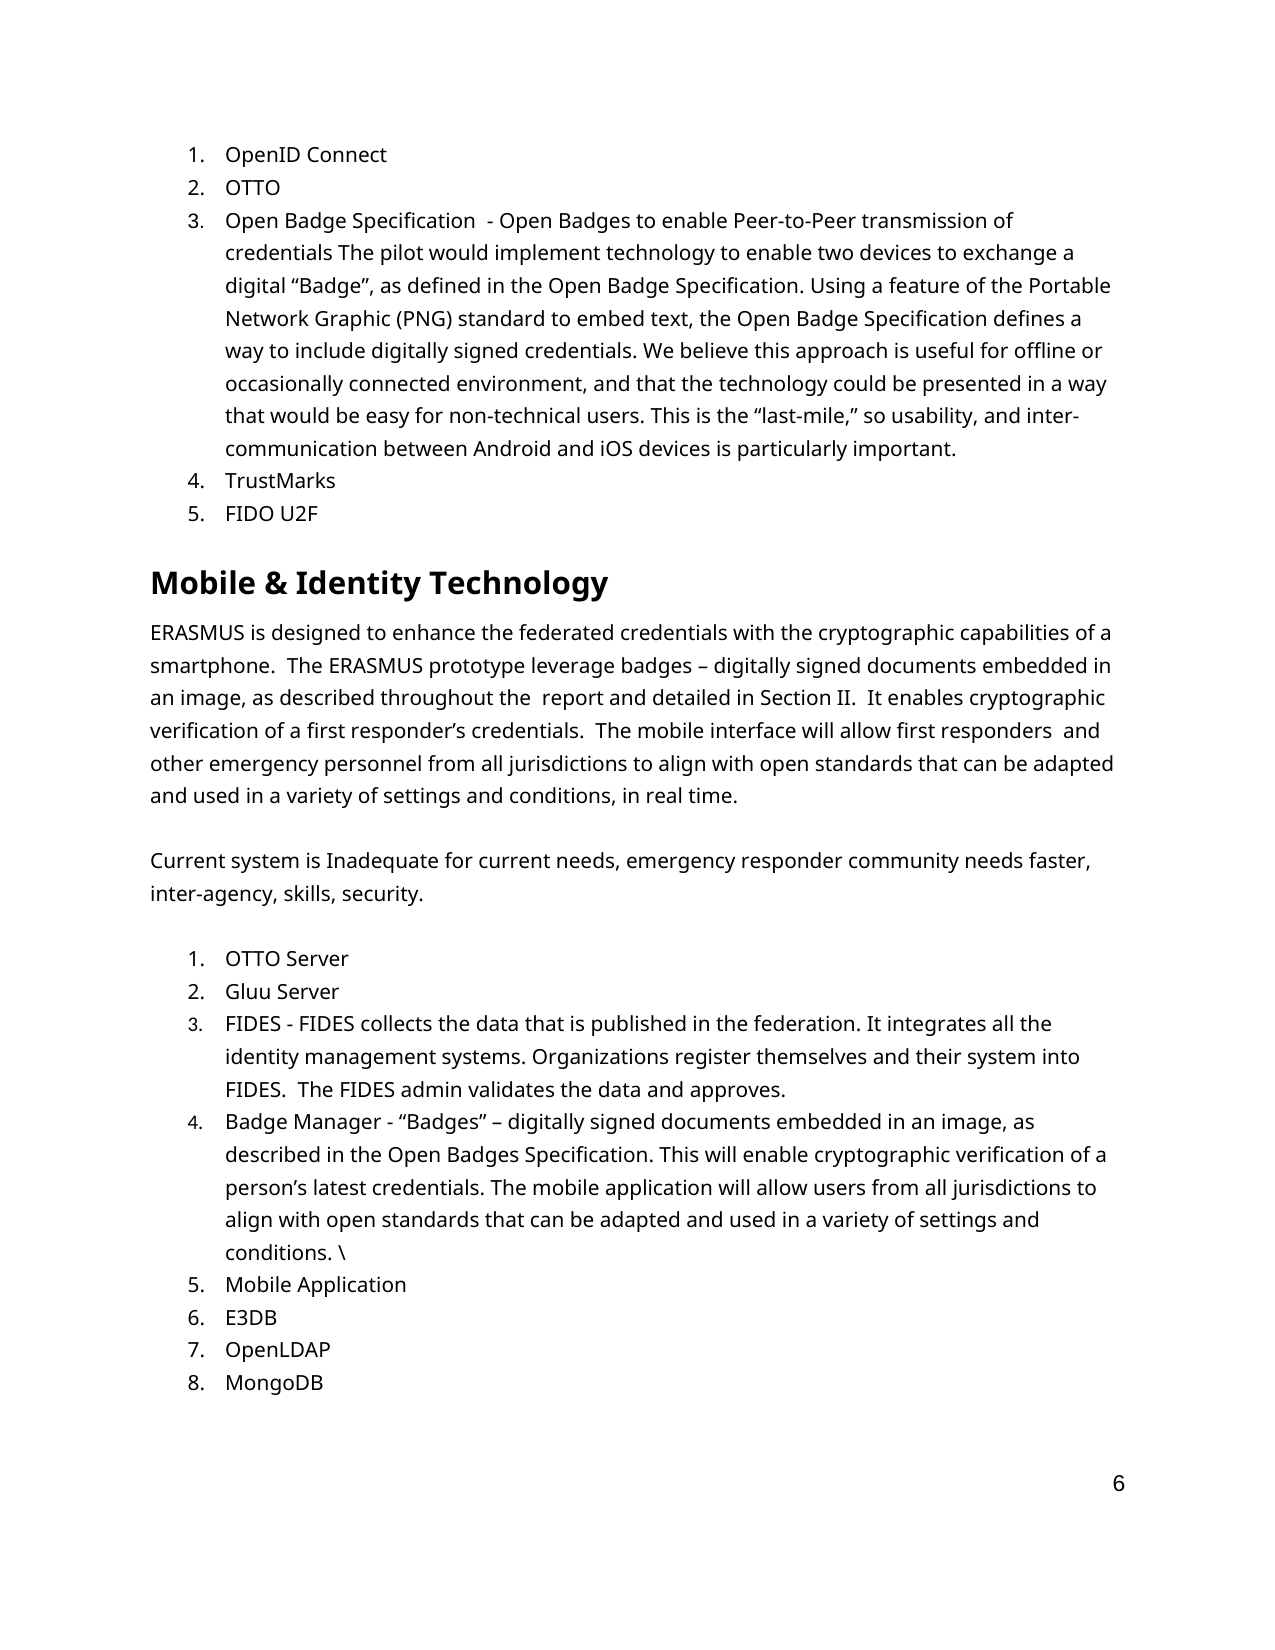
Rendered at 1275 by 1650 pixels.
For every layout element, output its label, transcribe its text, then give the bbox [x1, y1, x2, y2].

list OpenLDAP [187, 1336, 1125, 1364]
list FIDES - FIDES collects the data that is published in the federation. It integrates all the identity management systems. Organizations register themselves and their system into FIDES. The FIDES admin validates the data and approves. [187, 1009, 1125, 1103]
list Gluu Server [187, 977, 1125, 1005]
subtitle FIDO U2F [187, 499, 1125, 528]
subtitle TrustMarks [187, 467, 1125, 495]
subtitle Open Badge Specification - Open Badges to enable Peer-to-Peer transmission of credentials The pilot would implement technology to enable two devices to exchange a digital “Badge”, as defined in the Open Badge Specification. Using a feature of the Portable Network Graphic (PNG) standard to embed text, the Open Badge Specification defines a way to include digitally signed credentials. We believe this approach is useful for offline or occasionally connected environment, and that the technology could be presented in a way that would be easy for non-technical users. This is the “last-mile,” so usability, and inter-communication between Android and iOS devices is particularly important. [187, 206, 1125, 462]
list E3DB [187, 1303, 1125, 1331]
list OTTO Server [187, 944, 1125, 973]
list MongoDB [187, 1368, 1125, 1397]
subtitle OTTO [187, 173, 1125, 202]
subtitle OpenID Connect [187, 141, 1125, 169]
text ERASMUS is designed to enhance the federated credentials with the cryptographic capabilities of a smartphone. The ERASMUS prototype leverage badges – digitally signed documents embedded in an image, as described throughout the report and detailed in Section II. It enables cryptographic verification of a first responder’s credentials. The mobile interface will allow first responders and other emergency personnel from all jurisdictions to align with open standards that can be adapted and used in a variety of settings and conditions, in real time. [150, 618, 1125, 810]
list Mobile Application [187, 1270, 1125, 1299]
list Badge Manager - “Badges” – digitally signed documents embedded in an image, as described in the Open Badges Specification. This will enable cryptographic verification of a person’s latest credentials. The mobile application will allow users from all jurisdictions to align with open standards that can be adapted and used in a variety of settings and conditions. \ [187, 1107, 1125, 1266]
text Current system is Inadequate for current needs, emergency responder community needs faster, inter-agency, skills, security. [150, 847, 1125, 908]
subtitle Mobile & Identity Technology [150, 561, 1125, 604]
